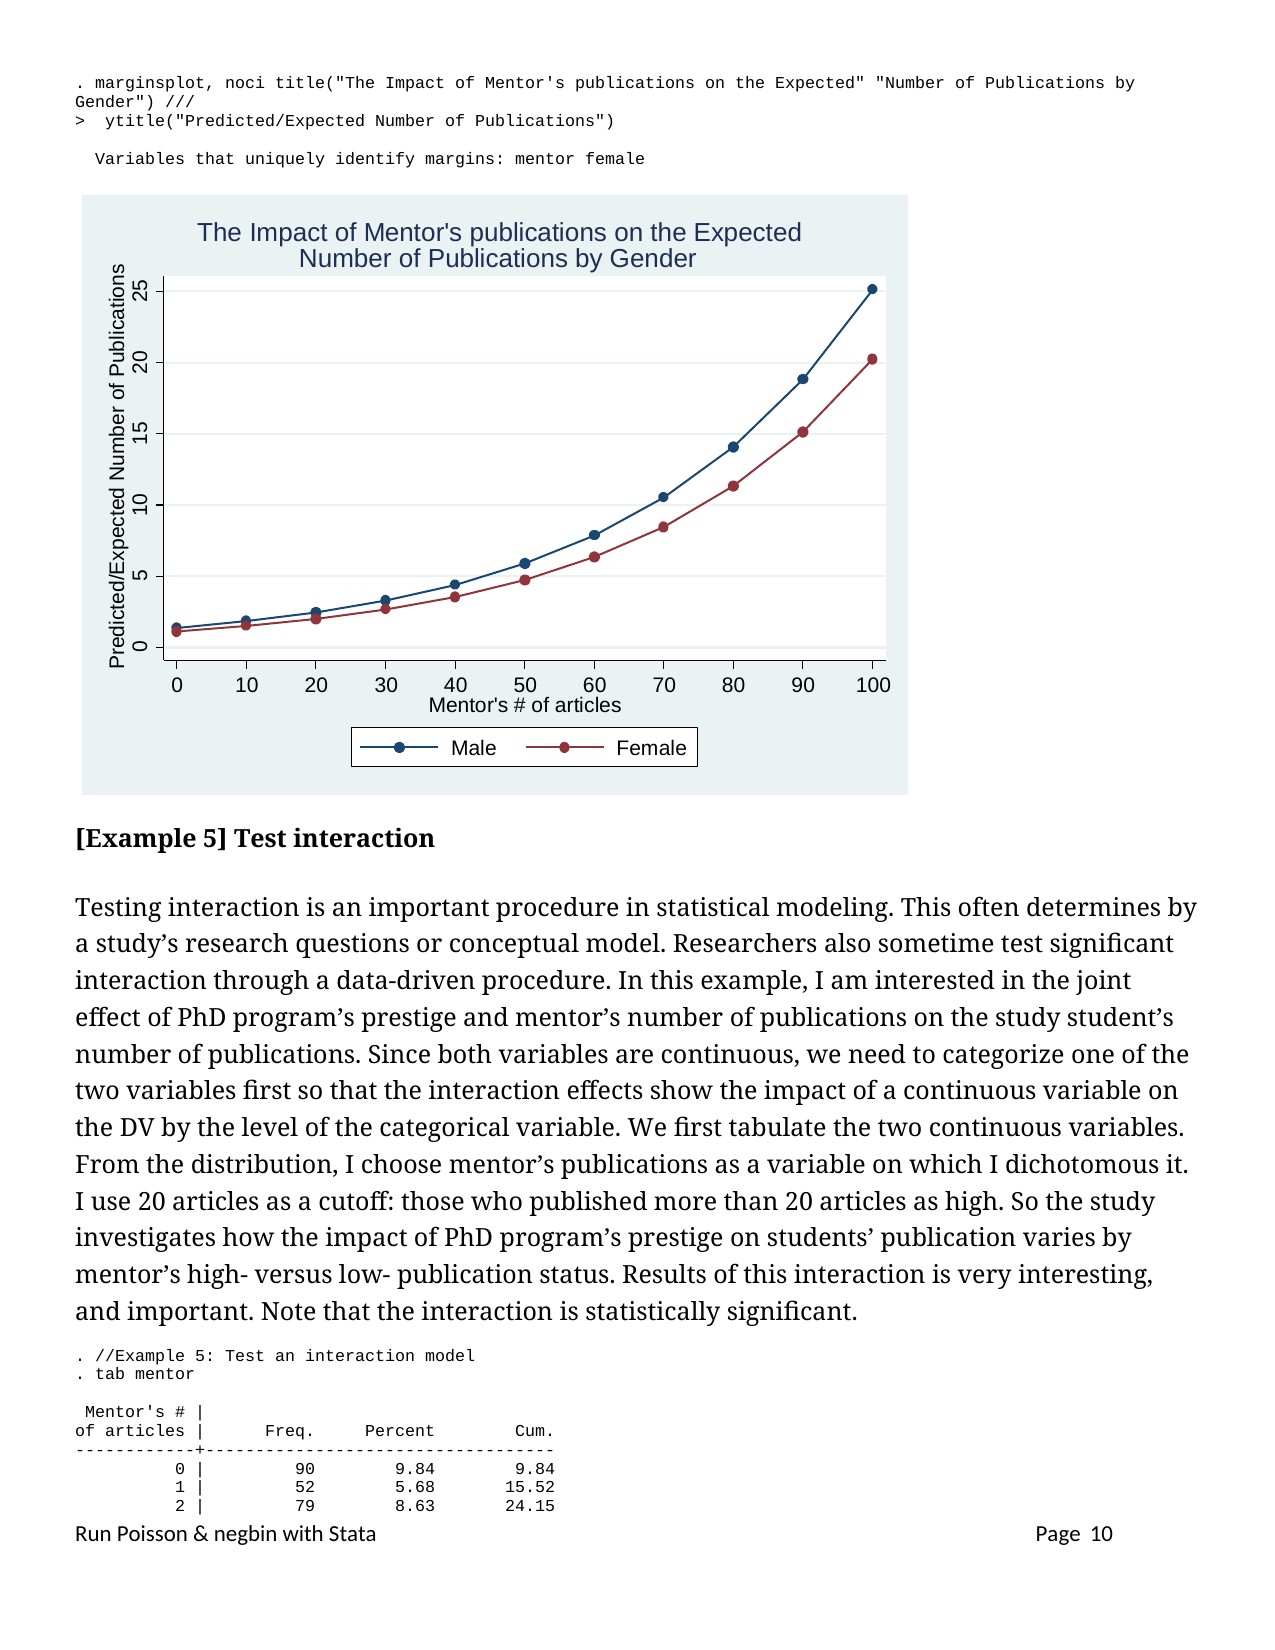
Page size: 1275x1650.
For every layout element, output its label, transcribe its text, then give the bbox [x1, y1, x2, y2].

text ------------+----------------------------------- [75, 1441, 1200, 1460]
text 2 | 79 8.63 24.15 [75, 1498, 1200, 1517]
text 1 | 52 5.68 15.52 [75, 1479, 1200, 1498]
text . tab mentor [75, 1366, 1200, 1385]
text Testing interaction is an important procedure in statistical modeling. This often determines by a study’s research questions or conceptual model. Researchers also sometime test significant interaction through a data-driven procedure. In this example, I am interested in the joint effect of PhD program’s prestige and mentor’s number of publications on the study student’s number of publications. Since both variables are continuous, we need to categorize one of the two variables first so that the interaction effects show the impact of a continuous variable on the DV by the level of the categorical variable. We first tabulate the two continuous variables. From the distribution, I choose mentor’s publications as a variable on which I dichotomous it. I use 20 articles as a cutoff: those who published more than 20 articles as high. So the study investigates how the impact of PhD program’s prestige on students’ publication varies by mentor’s high- versus low- publication status. Results of this interaction is very interesting, and important. Note that the interaction is statistically significant. [75, 889, 1200, 1328]
text . marginsplot, noci title("The Impact of Mentor's publications on the Expected" "Number of Publications by Gender") /// [75, 75, 1200, 113]
text 0 | 90 9.84 9.84 [75, 1460, 1200, 1479]
text . //Example 5: Test an interaction model [75, 1347, 1200, 1366]
text of articles | Freq. Percent Cum. [75, 1422, 1200, 1441]
text Variables that uniquely identify margins: mentor female [75, 150, 1200, 169]
text Mentor's # | [75, 1404, 1200, 1422]
text [Example 5] Test interaction [75, 821, 1200, 855]
text > ytitle("Predicted/Expected Number of Publications") [75, 113, 1200, 132]
